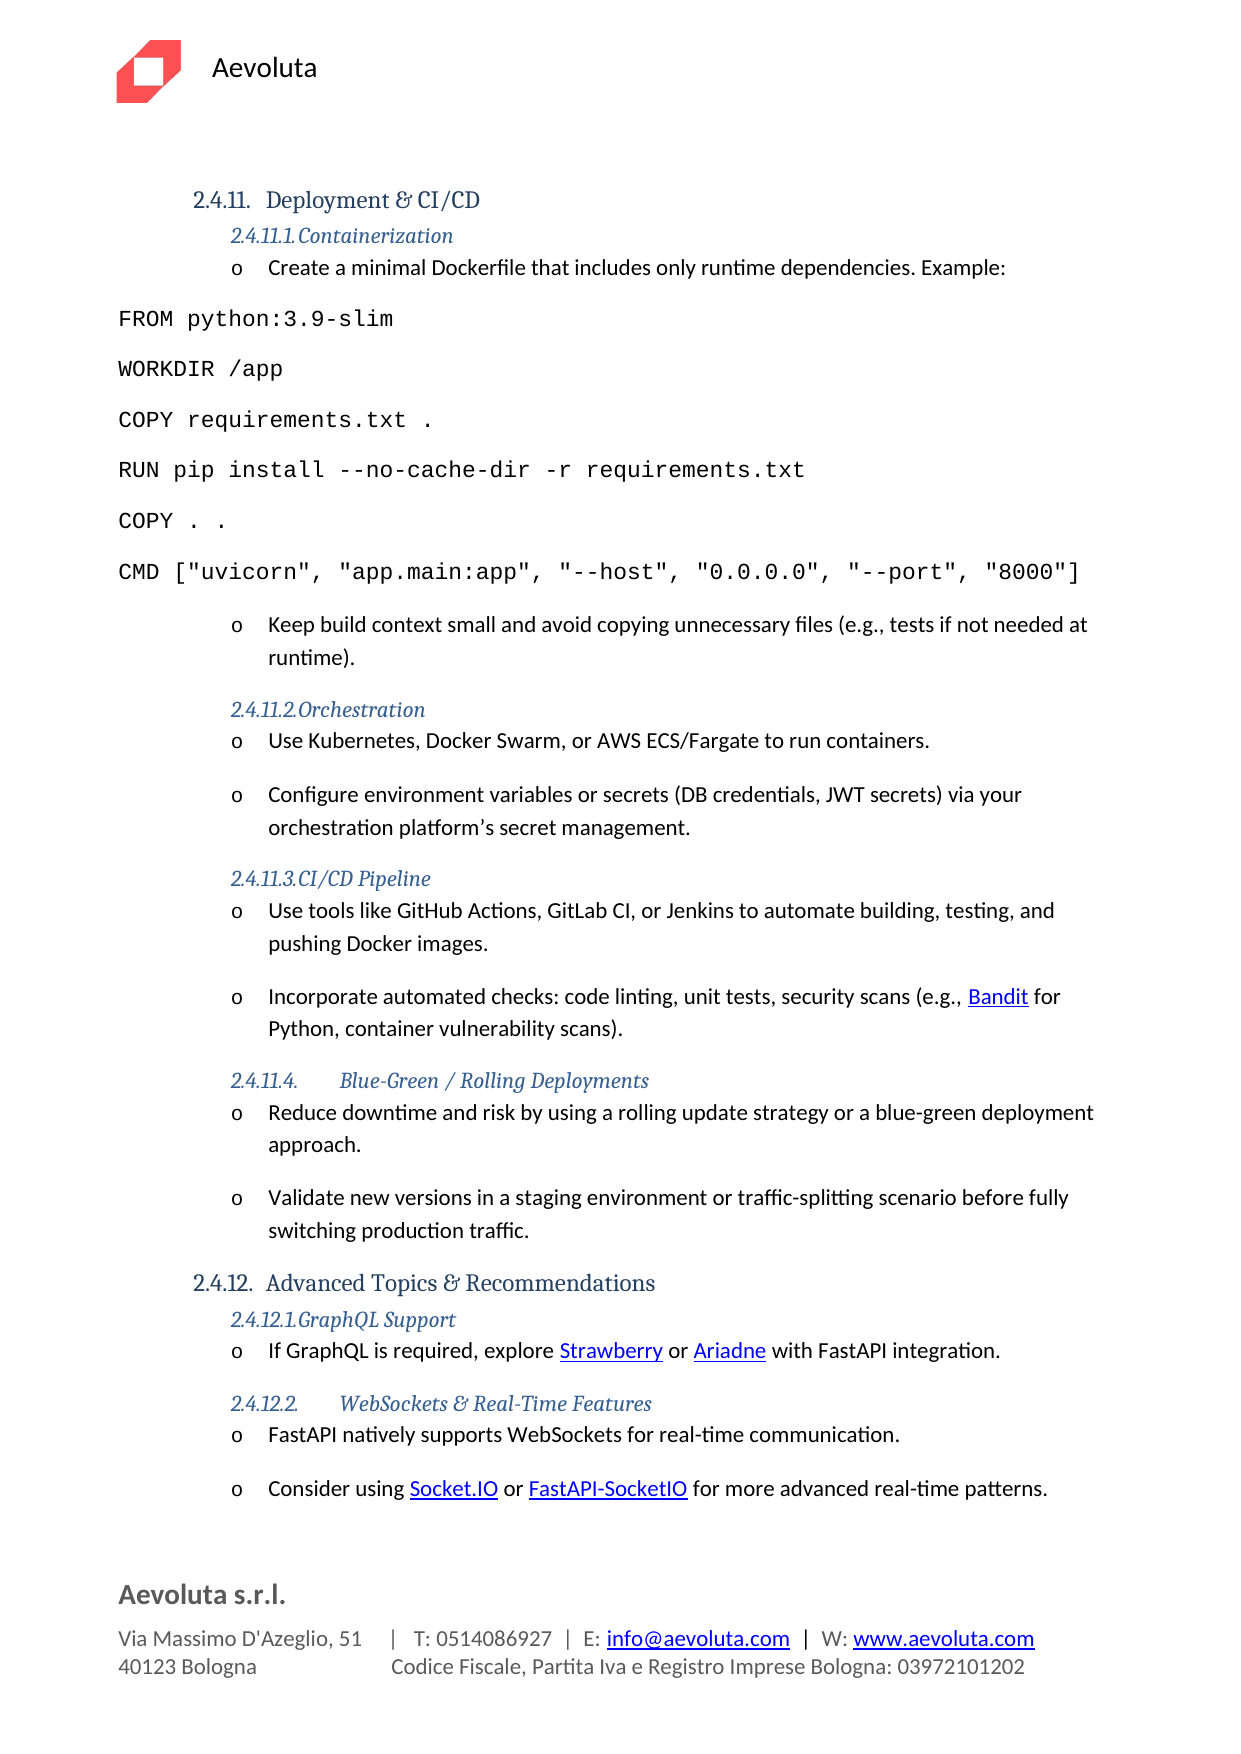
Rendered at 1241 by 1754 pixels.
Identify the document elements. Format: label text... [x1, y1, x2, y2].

text RUN pip install --no-cache-dir -r requirements.txt [118, 459, 1122, 485]
subtitle Orchestration [231, 696, 1122, 723]
text CMD ["uvicorn", "app.main:app", "--host", "0.0.0.0", "--port", "8000"] [118, 560, 1122, 586]
text COPY . . [118, 509, 1122, 535]
subtitle Containerization [231, 223, 1122, 249]
text COPY requirements.txt . [118, 408, 1122, 434]
subtitle CI/CD Pipeline [231, 866, 1122, 892]
subtitle Deployment & CI/CD [193, 186, 1122, 214]
list Use tools like GitHub Actions, GitLab CI, or Jenkins to automate building, testing, and pushing Docker images. [231, 896, 1122, 957]
list FastAPI natively supports WebSockets for real-time communication. [231, 1421, 1122, 1449]
text FROM python:3.9-slim [118, 307, 1122, 333]
list Keep build context small and avoid copying unnecessary files (e.g., tests if not needed at runtime). [231, 611, 1122, 671]
picture [116, 40, 182, 103]
list Reduce downtime and risk by using a rolling update strategy or a blue-green deployment approach. [231, 1098, 1122, 1158]
list Validate new versions in a staging environment or traffic-splitting scenario before fully switching production traffic. [231, 1183, 1122, 1244]
subtitle Advanced Topics & Recommendations [193, 1269, 1122, 1298]
list If GraphQL is required, explore Strawberry or Ariadne with FastAPI integration. [231, 1337, 1122, 1365]
list Consider using Socket.IO or FastAPI-SocketIO for more advanced real-time patterns. [231, 1474, 1122, 1503]
subtitle Blue-Green / Rolling Deployments [231, 1068, 1122, 1094]
list Incorporate automated checks: code linting, unit tests, security scans (e.g., Bandit for Python, container vulnerability scans). [231, 982, 1122, 1043]
subtitle WebSockets & Real-Time Features [231, 1390, 1122, 1417]
list Configure environment variables or secrets (DB credentials, JWT secrets) via your orchestration platform’s secret management. [231, 780, 1122, 841]
text WORKDIR /app [118, 357, 1122, 383]
list Create a minimal Dockerfile that includes only runtime dependencies. Example: [231, 253, 1122, 282]
subtitle GraphQL Support [231, 1306, 1122, 1333]
list Use Kubernetes, Docker Swarm, or AWS ECS/Fargate to run containers. [231, 727, 1122, 755]
